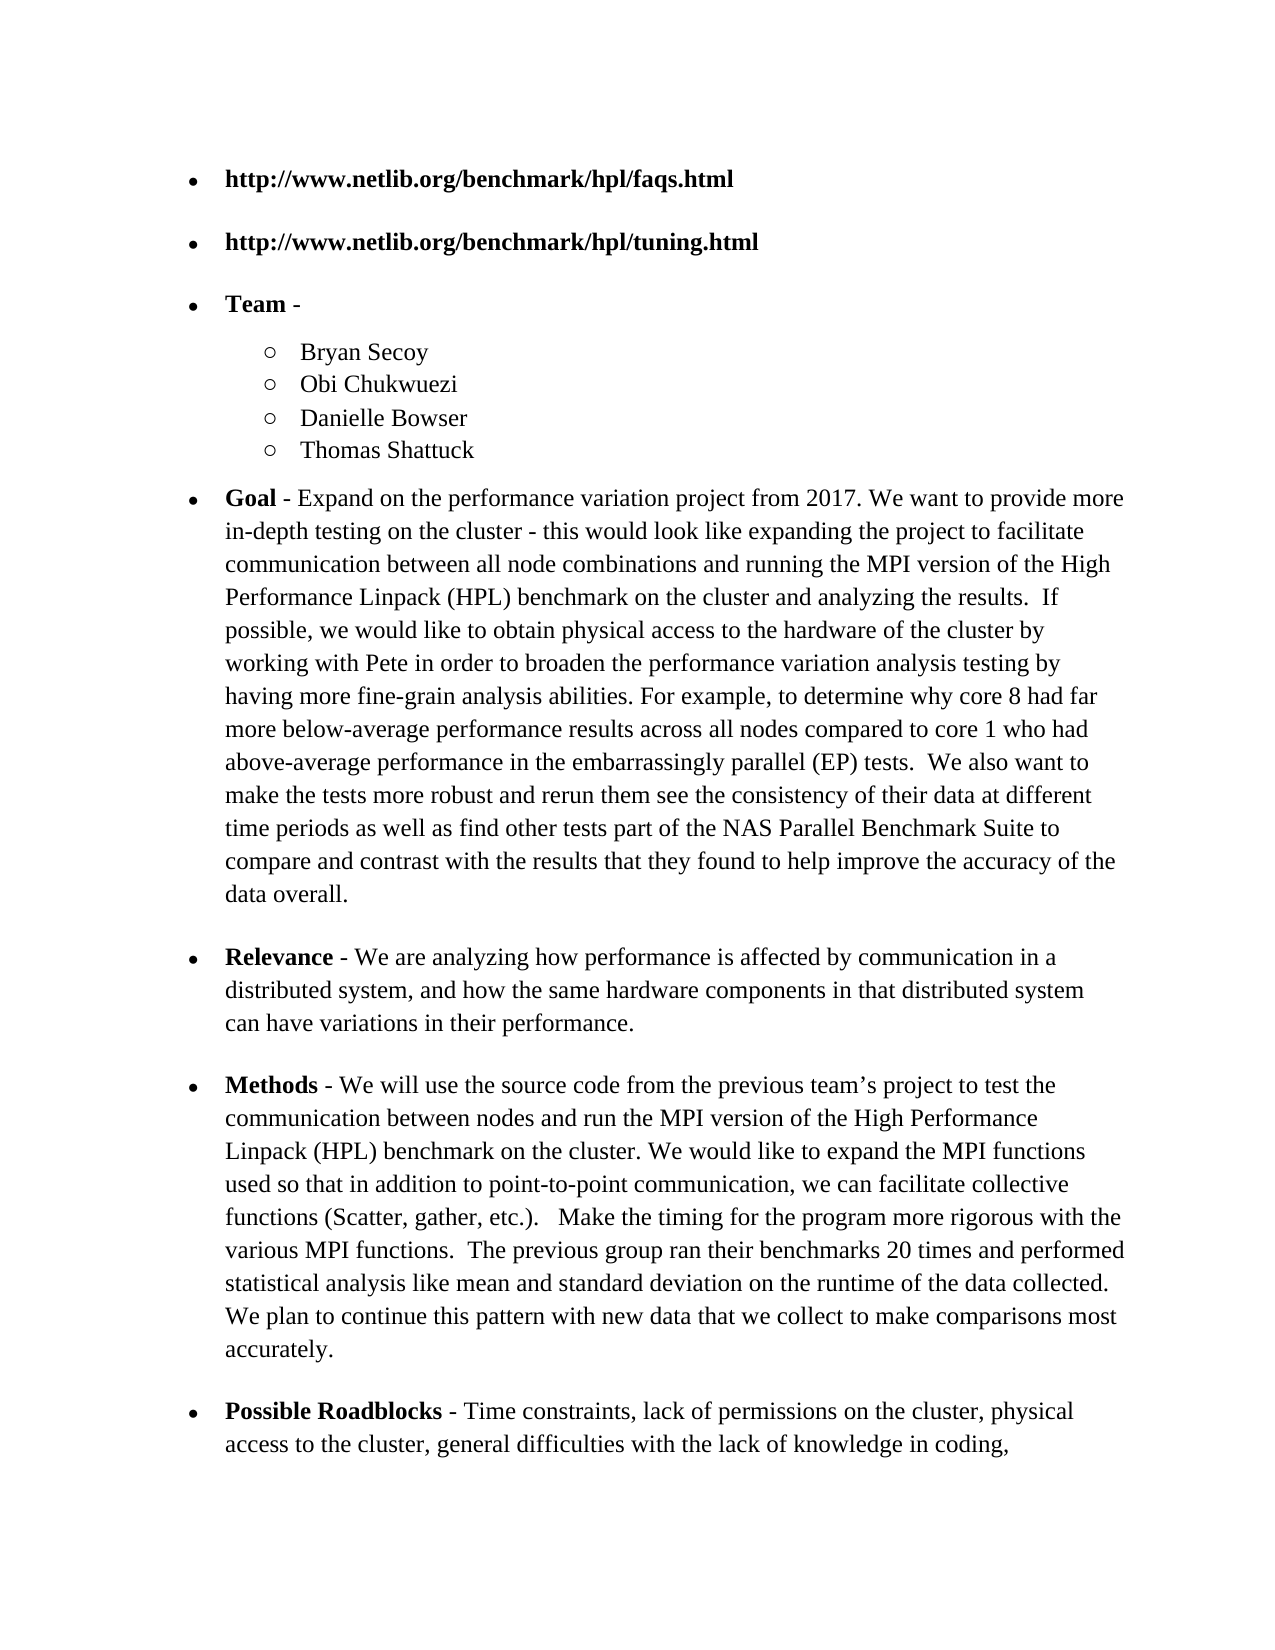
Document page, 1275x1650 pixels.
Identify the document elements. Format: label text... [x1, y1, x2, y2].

list Danielle Bowser [262, 403, 1125, 431]
list Methods - We will use the source code from the previous team’s project to test the communication between nodes and run the MPI version of the High Performance Linpack (HPL) benchmark on the cluster. We would like to expand the MPI functions used so that in addition to point-to-point communication, we can facilitate collective functions (Scatter, gather, etc.). Make the timing for the program more rigorous with the various MPI functions. The previous group ran their benchmarks 20 times and performed statistical analysis like mean and standard deviation on the runtime of the data collected. We plan to continue this pattern with new data that we collect to make comparisons most accurately. [187, 1055, 1139, 1377]
list Relevance - We are analyzing how performance is affected by communication in a distributed system, and how the same hardware components in that distributed system can have variations in their performance. [187, 927, 1139, 1051]
list Bryan Secoy [262, 337, 1125, 365]
list Obi Chukwuezi [262, 369, 1125, 398]
list http://www.netlib.org/benchmark/hpl/faqs.html [187, 150, 1139, 208]
list http://www.netlib.org/benchmark/hpl/tuning.html [187, 212, 1139, 270]
list Team - [187, 274, 1139, 332]
list Thomas Shattuck [262, 436, 1125, 464]
list Goal - Expand on the performance variation project from 2017. We want to provide more in-depth testing on the cluster - this would look like expanding the project to facilitate communication between all node combinations and running the MPI version of the High Performance Linpack (HPL) benchmark on the cluster and analyzing the results. If possible, we would like to obtain physical access to the hardware of the cluster by working with Pete in order to broaden the performance variation analysis testing by having more fine-grain analysis abilities. For example, to determine why core 8 had far more below-average performance results across all nodes compared to core 1 who had above-average performance in the embarrassingly parallel (EP) tests. We also want to make the tests more robust and rerun them see the consistency of their data at different time periods as well as find other tests part of the NAS Parallel Benchmark Suite to compare and contrast with the results that they found to help improve the accuracy of the data overall. [187, 469, 1139, 923]
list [187, 1382, 1139, 1473]
